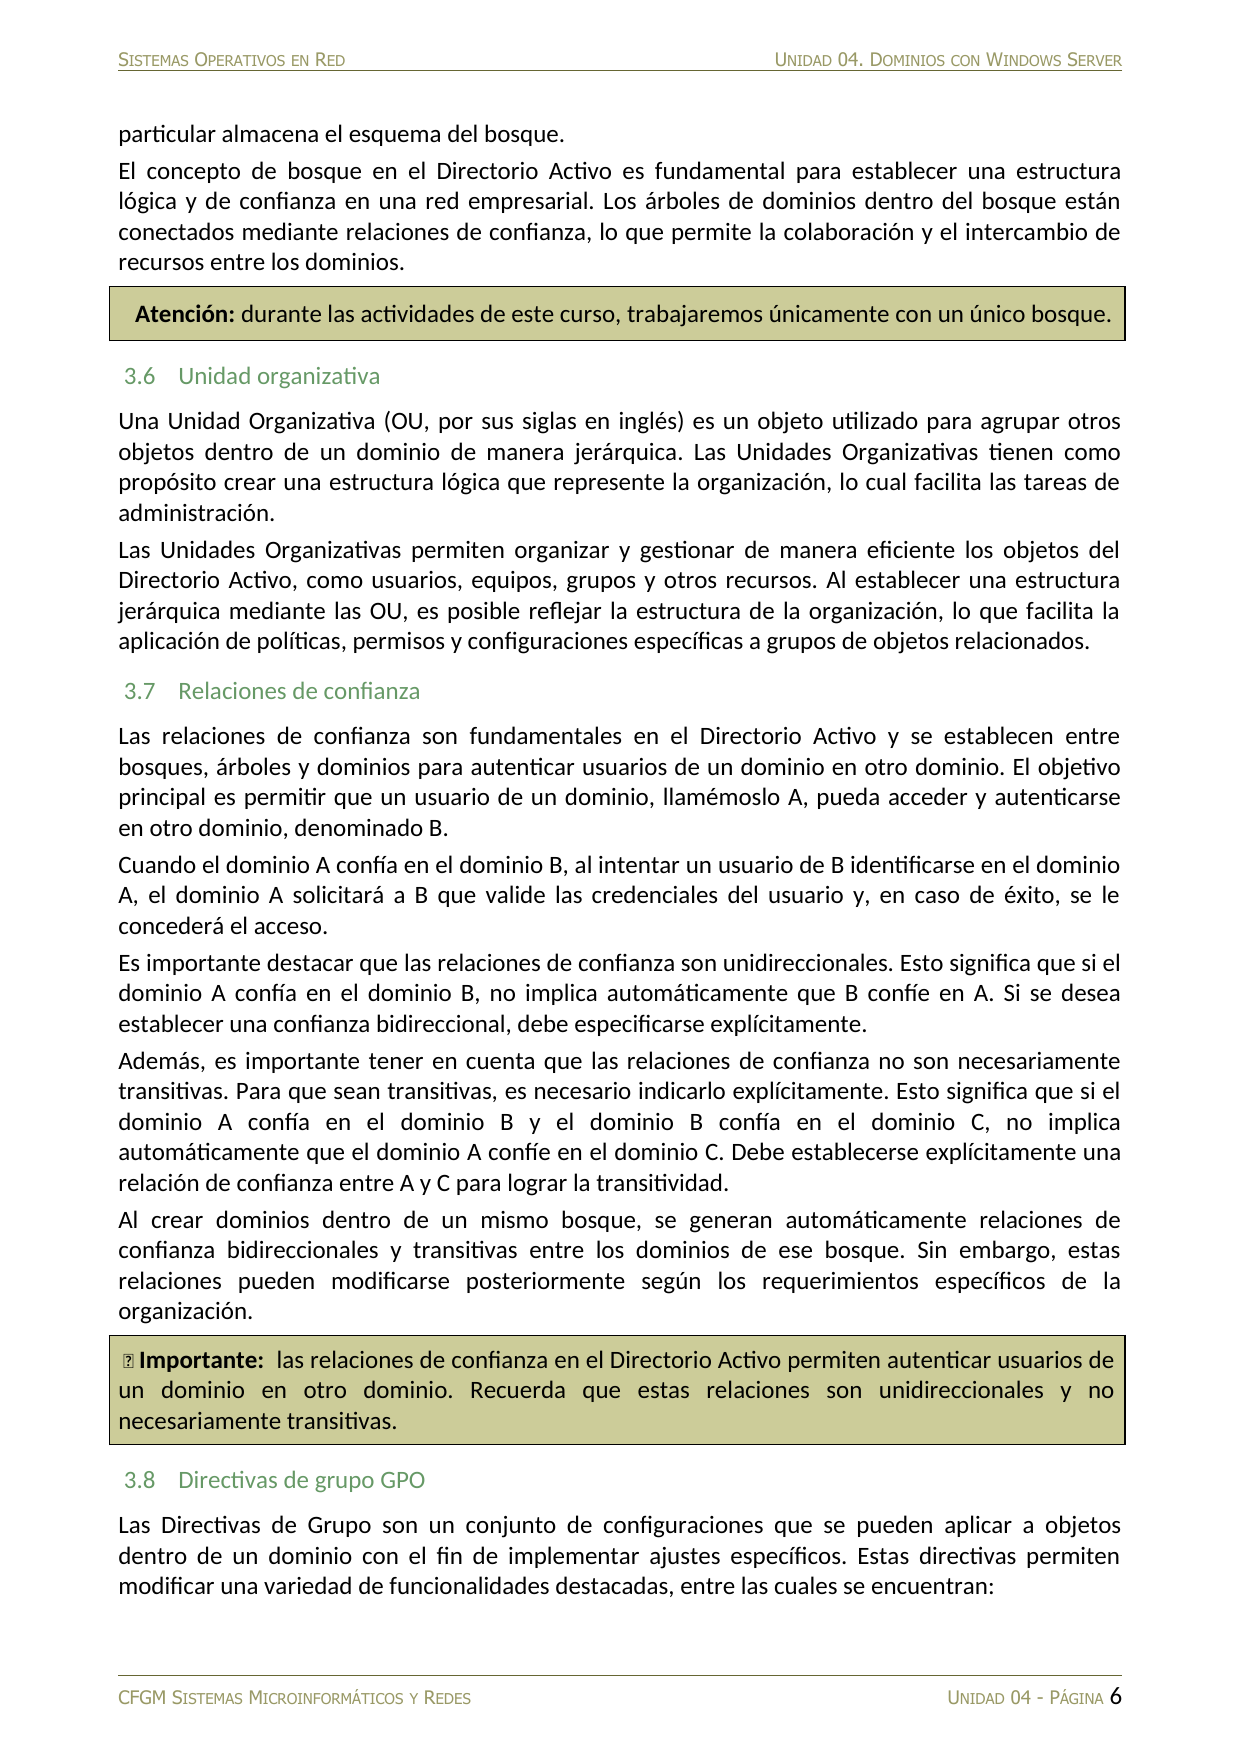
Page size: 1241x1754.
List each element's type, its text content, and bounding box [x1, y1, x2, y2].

text Al crear dominios dentro de un mismo bosque, se generan automáticamente relaciones de confianza bidireccionales y transitivas entre los dominios de ese bosque. Sin embargo, estas relaciones pueden modificarse posteriormente según los requerimientos específicos de la organización. [118, 1204, 1122, 1326]
text Cuando el dominio A confía en el dominio B, al intentar un usuario de B identificarse en el dominio A, el dominio A solicitará a B que valide las credenciales del usuario y, en caso de éxito, se le concederá el acceso. [118, 849, 1122, 940]
text Además, es importante tener en cuenta que las relaciones de confianza no son necesariamente transitivas. Para que sean transitivas, es necesario indicarlo explícitamente. Esto significa que si el dominio A confía en el dominio B y el dominio B confía en el dominio C, no implica automáticamente que el dominio A confíe en el dominio C. Debe establecerse explícitamente una relación de confianza entre A y C para lograr la transitividad. [118, 1045, 1122, 1197]
text ❕ Atención: durante las actividades de este curso, trabajaremos únicamente con un único bosque. [110, 287, 1124, 340]
text Las Directivas de Grupo son un conjunto de configuraciones que se pueden aplicar a objetos dentro de un dominio con el fin de implementar ajustes específicos. Estas directivas permiten modificar una variedad de funcionalidades destacadas, entre las cuales se encuentran: [118, 1509, 1122, 1601]
text El concepto de bosque en el Directorio Activo es fundamental para establecer una estructura lógica y de confianza en una red empresarial. Los árboles de dominios dentro del bosque están conectados mediante relaciones de confianza, lo que permite la colaboración y el intercambio de recursos entre los dominios. [118, 155, 1122, 277]
subtitle Relaciones de confianza [118, 675, 1122, 705]
text Las relaciones de confianza son fundamentales en el Directorio Activo y se establecen entre bosques, árboles y dominios para autenticar usuarios de un dominio en otro dominio. El objetivo principal es permitir que un usuario de un dominio, llamémoslo A, pueda acceder y autenticarse en otro dominio, denominado B. [118, 720, 1122, 842]
subtitle Directivas de grupo GPO [118, 1464, 1122, 1494]
text 📖 Importante: las relaciones de confianza en el Directorio Activo permiten autenticar usuarios de un dominio en otro dominio. Recuerda que estas relaciones son unidireccionales y no necesariamente transitivas. [110, 1336, 1124, 1444]
text Las Unidades Organizativas permiten organizar y gestionar de manera eficiente los objetos del Directorio Activo, como usuarios, equipos, grupos y otros recursos. Al establecer una estructura jerárquica mediante las OU, es posible reflejar la estructura de la organización, lo que facilita la aplicación de políticas, permisos y configuraciones específicas a grupos de objetos relacionados. [118, 534, 1122, 656]
subtitle Unidad organizativa [118, 360, 1122, 391]
text Una Unidad Organizativa (OU, por sus siglas en inglés) es un objeto utilizado para agrupar otros objetos dentro de un dominio de manera jerárquica. Las Unidades Organizativas tienen como propósito crear una estructura lógica que represente la organización, lo cual facilita las tareas de administración. [118, 405, 1122, 527]
text Es importante destacar que las relaciones de confianza son unidireccionales. Esto significa que si el dominio A confía en el dominio B, no implica automáticamente que B confíe en A. Si se desea establecer una confianza bidireccional, debe especificarse explícitamente. [118, 947, 1122, 1038]
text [118, 118, 1122, 148]
